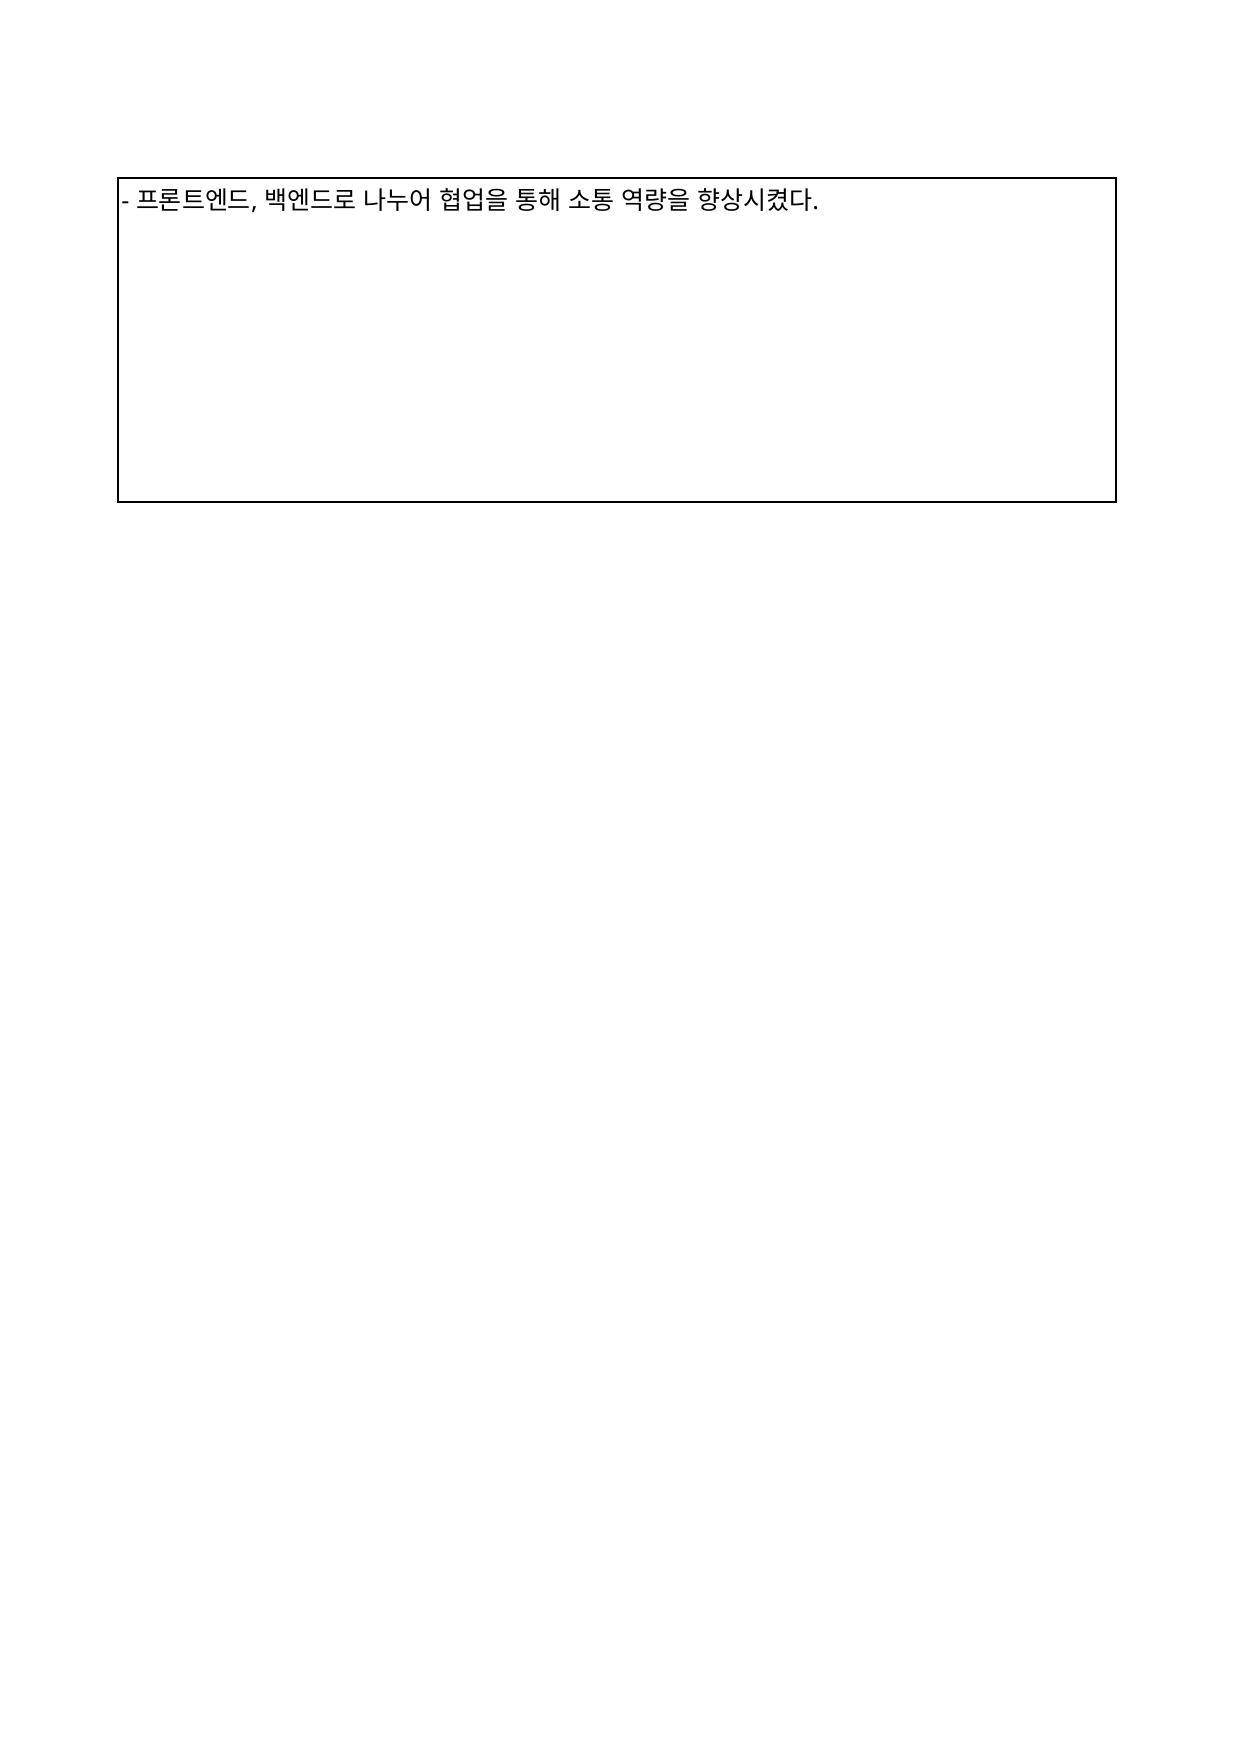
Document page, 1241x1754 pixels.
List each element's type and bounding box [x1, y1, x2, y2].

table_cell [119, 179, 1115, 501]
